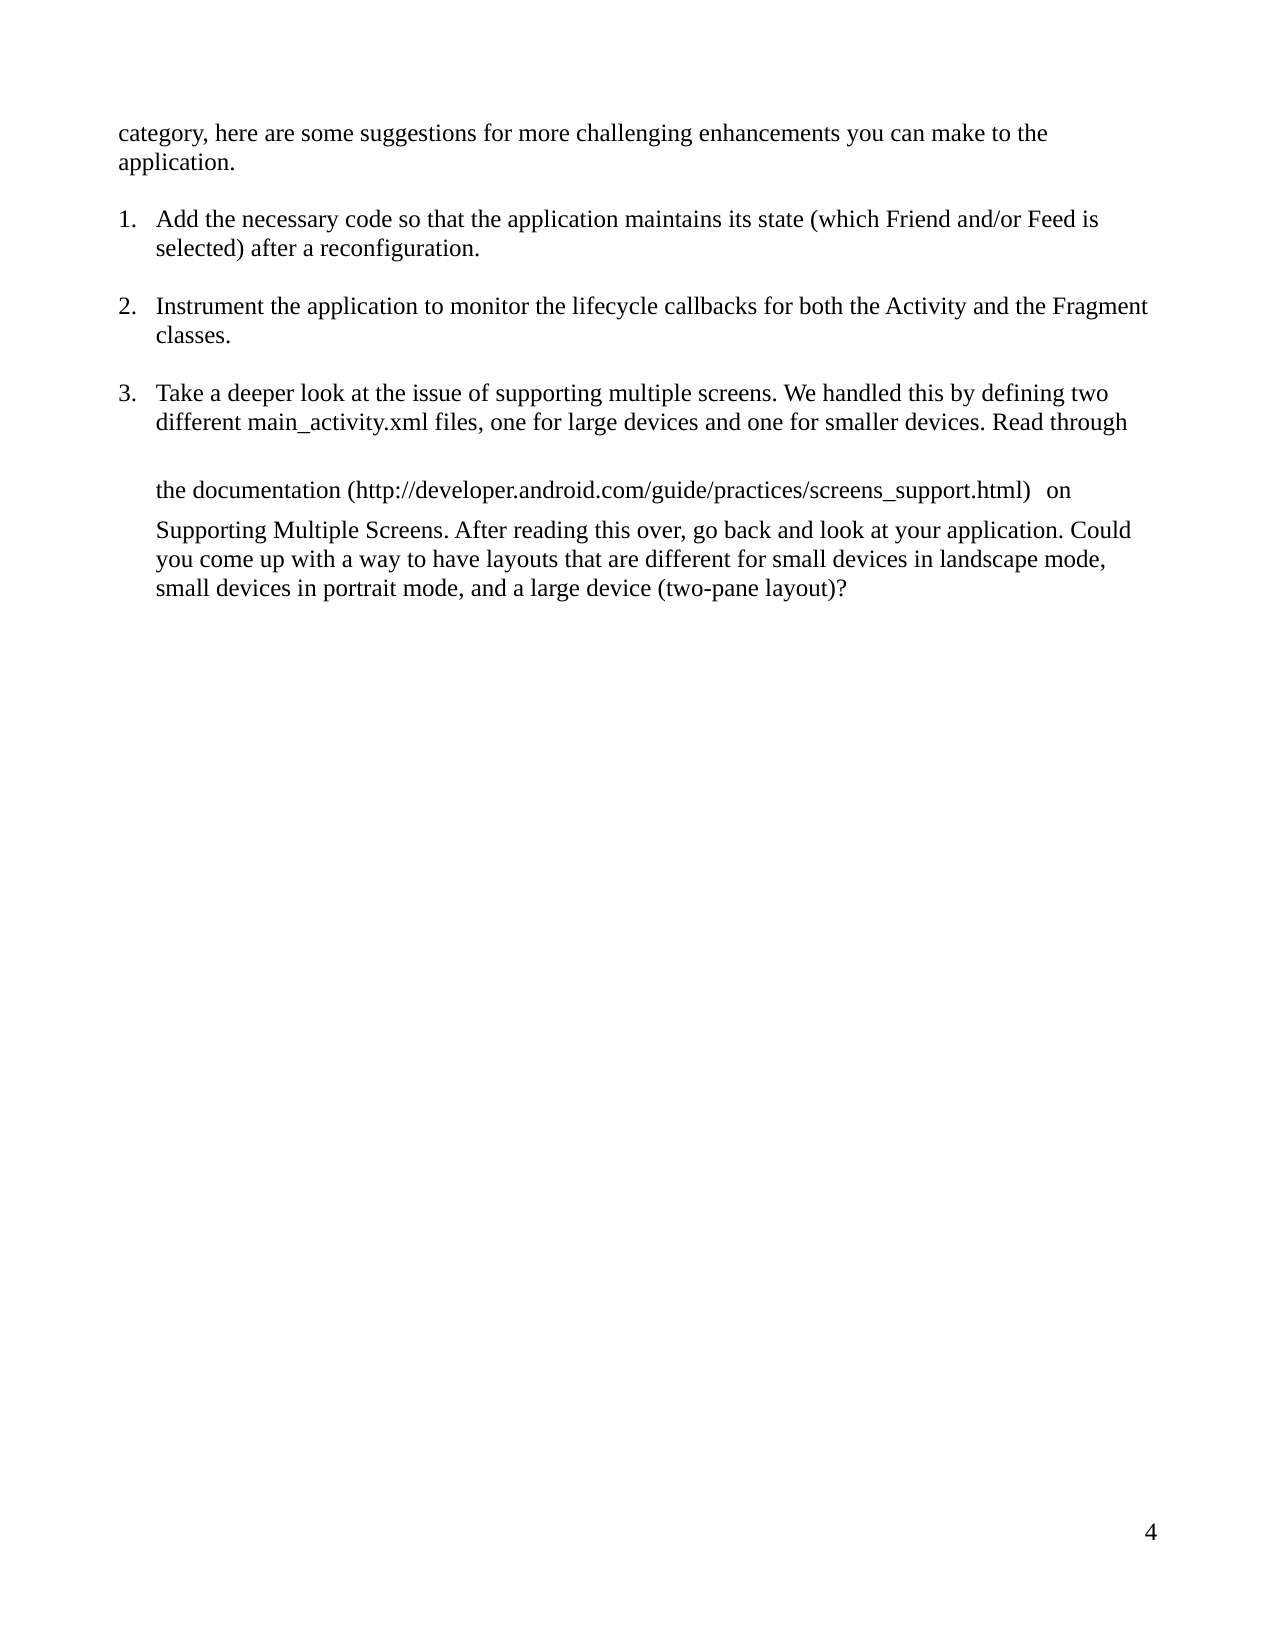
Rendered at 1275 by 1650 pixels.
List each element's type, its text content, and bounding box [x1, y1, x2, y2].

title Instrument the application to monitor the lifecycle callbacks for both the Activity and the Fragment classes. [118, 291, 1157, 349]
title Add the necessary code so that the application maintains its state (which Friend and/or Feed is selected) after a reconfiguration. [118, 204, 1157, 262]
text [118, 118, 1157, 176]
title Take a deeper look at the issue of supporting multiple screens. We handled this by defining two different main_activity.xml files, one for large devices and one for smaller devices. Read through the documentation (http://developer.android.com/guide/practices/screens_support.html) on Supporting Multiple Screens. After reading this over, go back and look at your application. Could you come up with a way to have layouts that are different for small devices in landscape mode, small devices in portrait mode, and a large device (two-pane layout)? [118, 378, 1157, 602]
